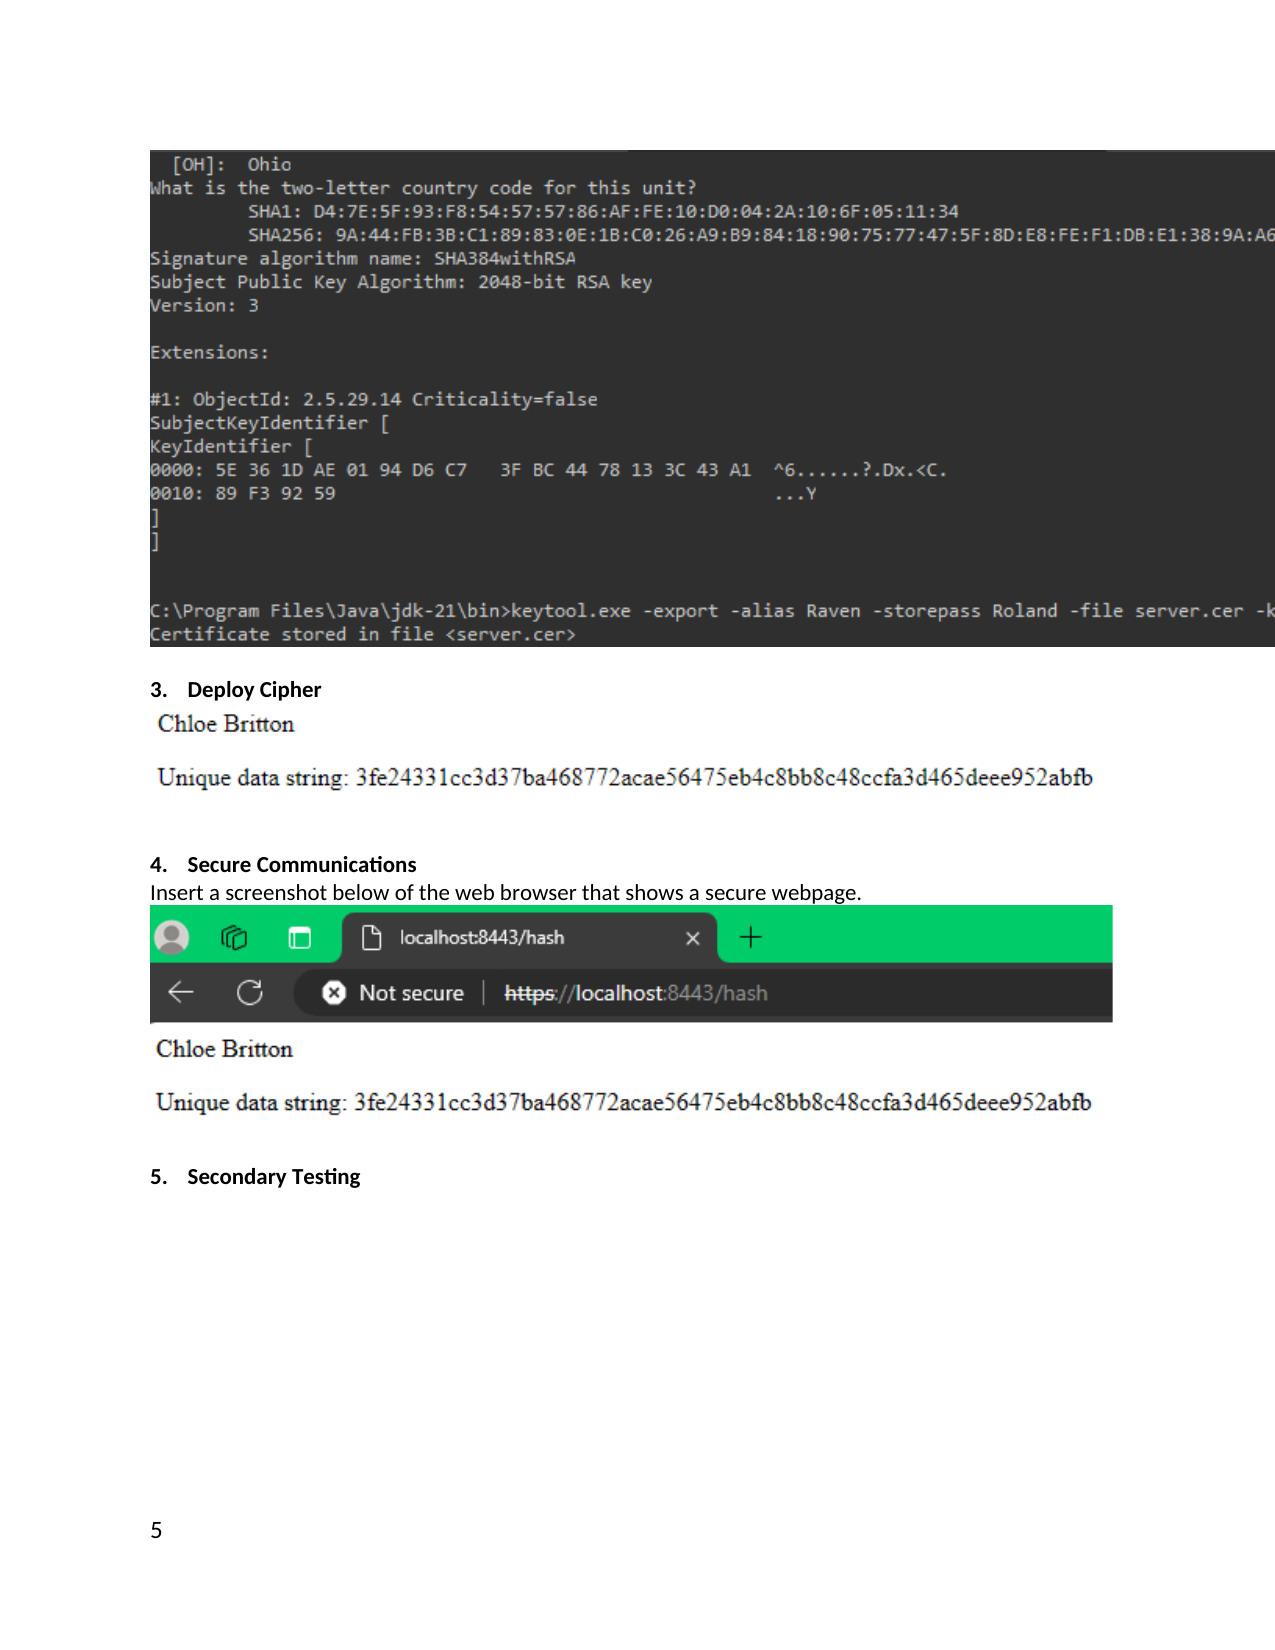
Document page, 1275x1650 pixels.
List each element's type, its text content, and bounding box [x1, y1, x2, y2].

picture [150, 150, 1275, 647]
picture [150, 905, 1113, 1134]
text Insert a screenshot below of the web browser that shows a secure webpage. [150, 878, 1125, 906]
picture [150, 702, 1119, 822]
subtitle Secure Communications [150, 850, 1125, 878]
subtitle Deploy Cipher [150, 675, 1125, 703]
subtitle Secondary Testing [150, 1162, 1125, 1190]
